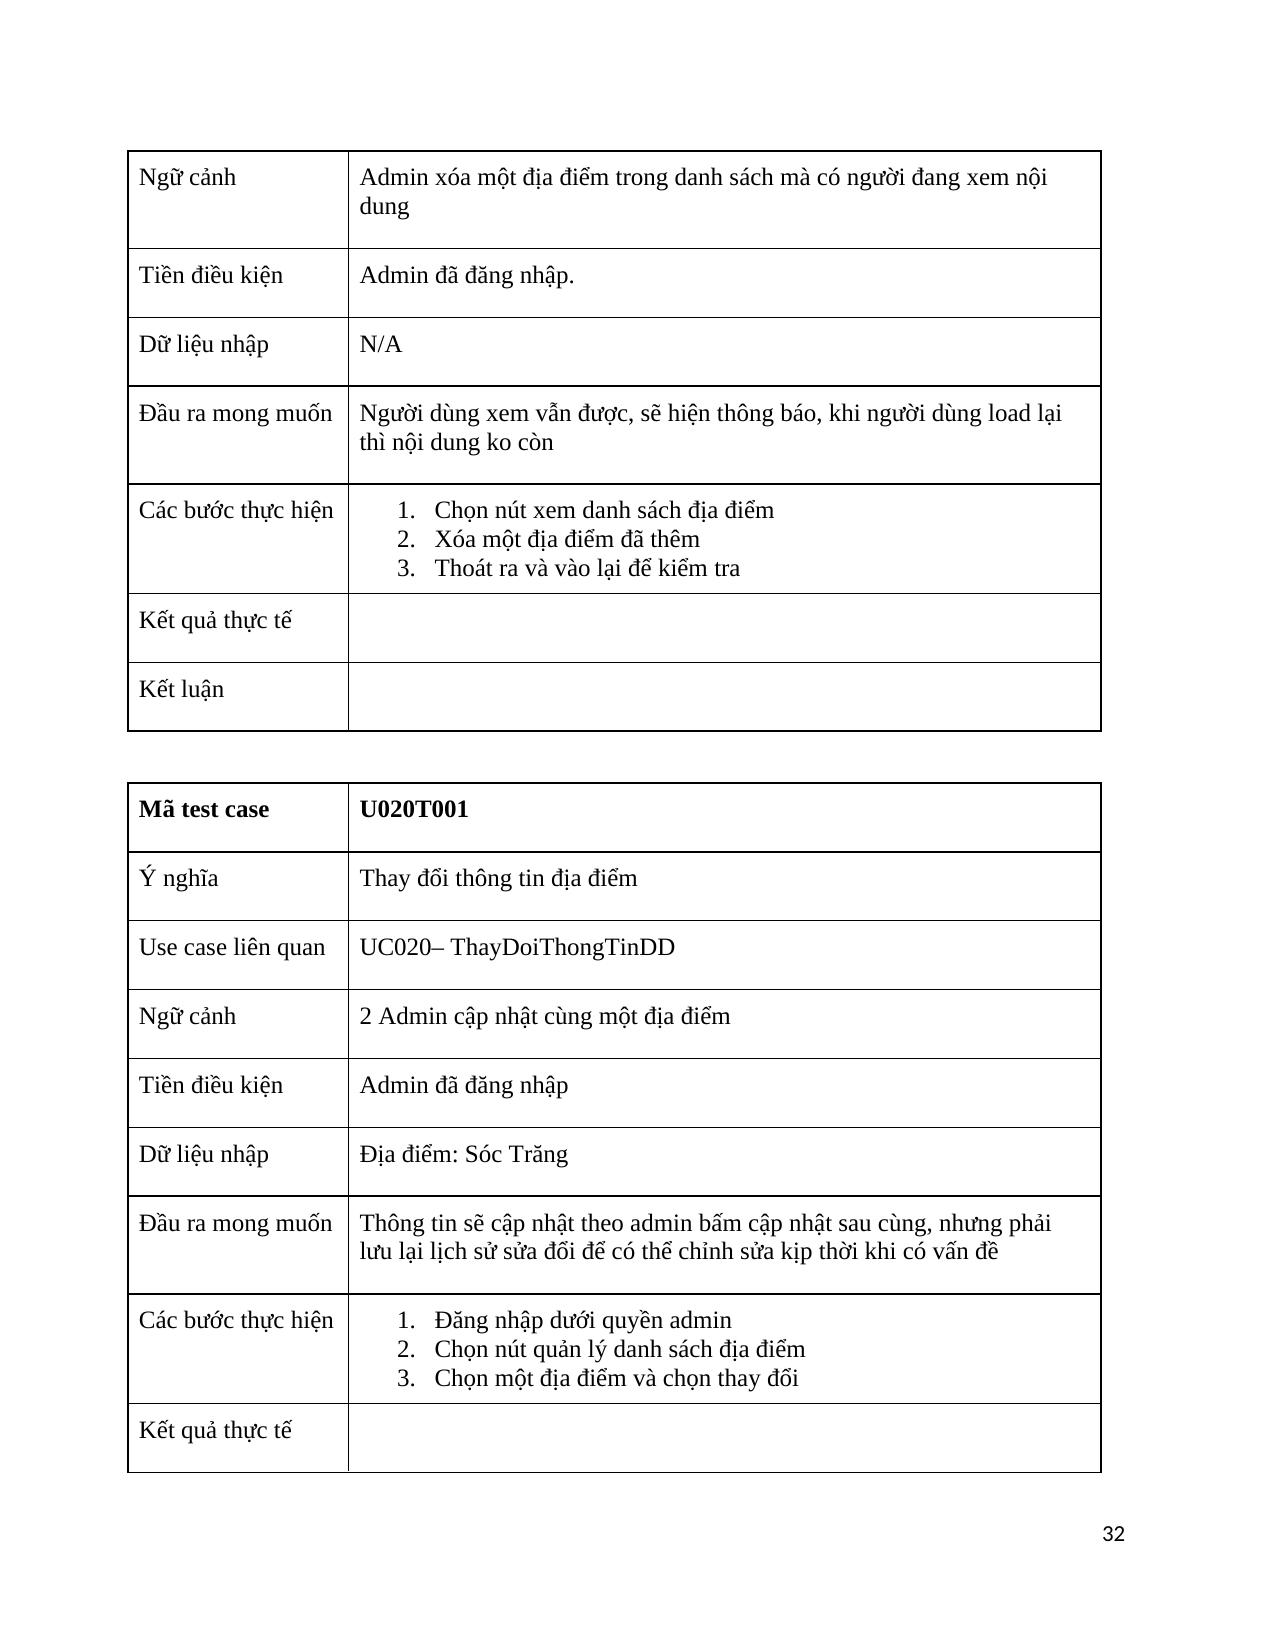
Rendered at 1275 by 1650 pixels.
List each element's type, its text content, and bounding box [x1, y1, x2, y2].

table_cell Kết quả thực tế [129, 1404, 348, 1471]
table_cell Use case liên quan [129, 921, 348, 989]
table_cell Thay đổi thông tin địa điểm [349, 853, 1100, 920]
table_cell [349, 663, 1100, 730]
table_cell Admin đã đăng nhập [349, 1059, 1100, 1126]
table_cell Người dùng xem vẫn được, sẽ hiện thông báo, khi người dùng load lại thì nội dung ko còn [349, 387, 1100, 483]
table_cell Kết quả thực tế [129, 594, 348, 661]
table_cell Ngữ cảnh [129, 152, 348, 248]
table_cell UC020– ThayDoiThongTinDD [349, 921, 1100, 989]
table_cell Địa điểm: Sóc Trăng [349, 1128, 1100, 1195]
table_cell Dữ liệu nhập [129, 1128, 348, 1195]
table_cell Tiền điều kiện [129, 249, 348, 316]
table_cell Thông tin sẽ cập nhật theo admin bấm cập nhật sau cùng, nhưng phải lưu lại lịch sử sửa đổi để có thể chỉnh sửa kịp thời khi có vấn đề [349, 1197, 1100, 1293]
table_cell Kết luận [129, 663, 348, 730]
table_cell Ngữ cảnh [129, 990, 348, 1057]
table_cell Dữ liệu nhập [129, 318, 348, 385]
table_cell Đăng nhập dưới quyền admin Chọn nút quản lý danh sách địa điểm Chọn một địa điểm và chọn thay đổi [349, 1295, 1100, 1402]
table_cell Admin đã đăng nhập. [349, 249, 1100, 316]
table_cell N/A [349, 318, 1100, 385]
table_cell Admin xóa một địa điểm trong danh sách mà có người đang xem nội dung [349, 152, 1100, 248]
table_cell Đầu ra mong muốn [129, 1197, 348, 1293]
table_cell 2 Admin cập nhật cùng một địa điểm [349, 990, 1100, 1057]
table_cell Đầu ra mong muốn [129, 387, 348, 483]
table_cell [349, 1404, 1100, 1471]
table_cell Các bước thực hiện [129, 485, 348, 593]
table_cell [349, 594, 1100, 661]
table_header Mã test case [129, 784, 348, 851]
table_header U020T001 [349, 784, 1100, 851]
table_cell Ý nghĩa [129, 853, 348, 920]
table_cell Chọn nút xem danh sách địa điểm Xóa một địa điểm đã thêm Thoát ra và vào lại để kiểm tra [349, 485, 1100, 593]
table_cell Tiền điều kiện [129, 1059, 348, 1126]
table_cell Các bước thực hiện [129, 1295, 348, 1402]
